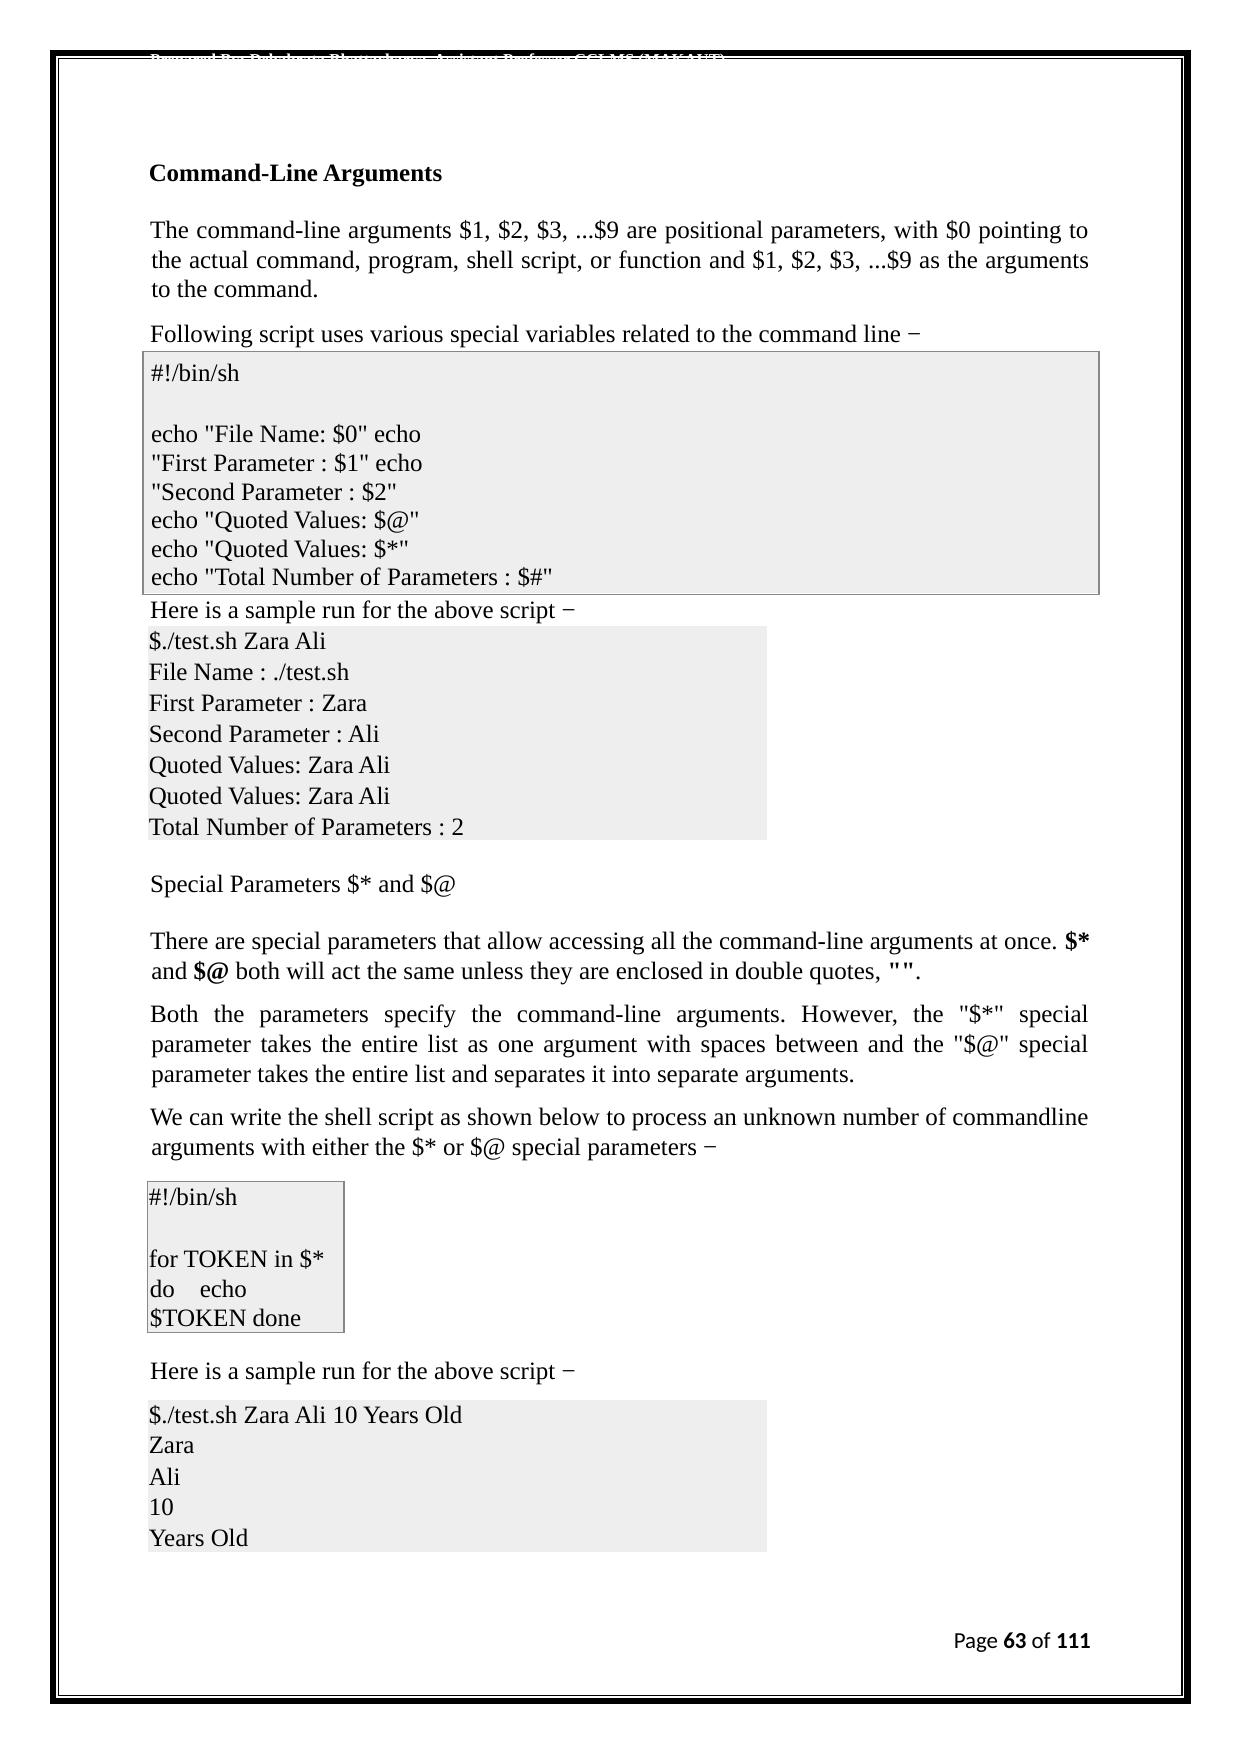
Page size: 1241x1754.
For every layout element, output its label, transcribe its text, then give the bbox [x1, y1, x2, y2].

text Total Number of Parameters : 2 [148, 812, 767, 840]
text Special Parameters $* and $@ [150, 869, 1090, 898]
text First Parameter : Zara [148, 688, 767, 717]
text $./test.sh Zara Ali 10 Years Old [148, 1400, 767, 1428]
text Ali [148, 1462, 767, 1490]
text #!/bin/sh [148, 1182, 343, 1211]
text Both the parameters specify the command-line arguments. However, the "$*" special parameter takes the entire list as one argument with spaces between and the "$@" special parameter takes the entire list and separates it into separate arguments. [150, 999, 1090, 1087]
text Here is a sample run for the above script − [150, 1356, 1090, 1385]
text Following script uses various special variables related to the command line − [150, 319, 1090, 348]
text Quoted Values: Zara Ali [148, 781, 767, 809]
text There are special parameters that allow accessing all the command-line arguments at once. $* and $@ both will act the same unless they are enclosed in double quotes, "". [150, 926, 1090, 984]
text The command-line arguments $1, $2, $3, ...$9 are positional parameters, with $0 pointing to the actual command, program, shell script, or function and $1, $2, $3, ...$9 as the arguments to the command. [150, 215, 1090, 303]
text Zara [148, 1431, 767, 1459]
subtitle Command-Line Arguments [148, 158, 1091, 187]
text We can write the shell script as shown below to process an unknown number of commandline arguments with either the $* or $@ special parameters − [150, 1102, 1090, 1161]
text $./test.sh Zara Ali [148, 626, 767, 655]
text File Name : ./test.sh [148, 657, 767, 686]
text Quoted Values: Zara Ali [148, 750, 767, 778]
text for TOKEN in $* do echo $TOKEN done [148, 1242, 343, 1332]
table_header #!/bin/sh echo "File Name: $0" echo "First Parameter : $1" echo "Second Parameter : $2" echo "Quoted Values: $@" echo "Quoted Values: $*" echo "Total Number of Parameters : $#" [144, 352, 1098, 593]
text Here is a sample run for the above script − [150, 595, 1090, 624]
text Years Old [148, 1523, 767, 1552]
text Second Parameter : Ali [148, 719, 767, 748]
text 10 [148, 1492, 767, 1521]
